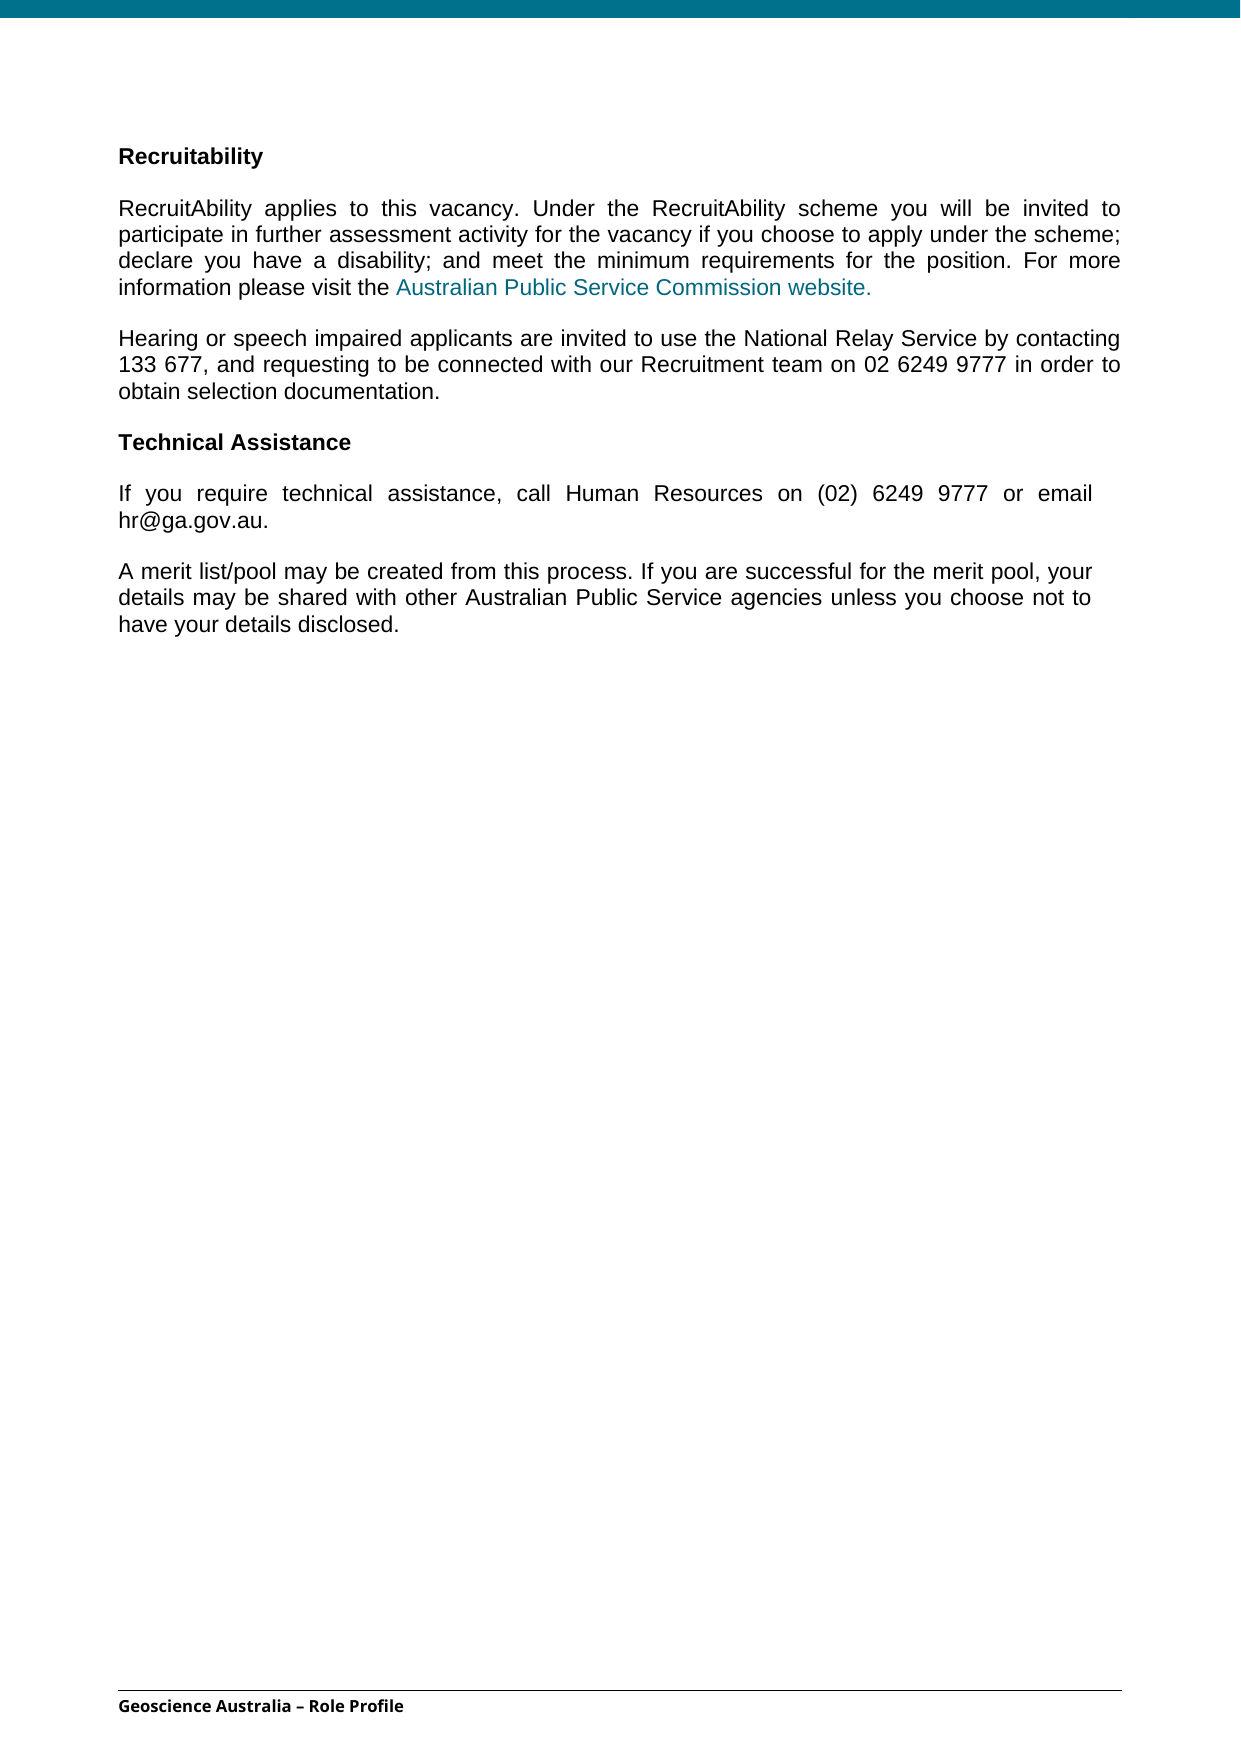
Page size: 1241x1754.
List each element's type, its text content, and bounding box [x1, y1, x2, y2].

text Technical Assistance [118, 429, 1093, 455]
text If you require technical assistance, call Human Resources on (02) 6249 9777 or email hr@ga.gov.au. [118, 480, 1093, 533]
text A merit list/pool may be created from this process. If you are successful for the merit pool, your details may be shared with other Australian Public Service agencies unless you choose not to have your details disclosed. [118, 558, 1093, 637]
text Hearing or speech impaired applicants are invited to use the National Relay Service by contacting 133 677, and requesting to be connected with our Recruitment team on 02 6249 9777 in order to obtain selection documentation. [118, 325, 1122, 404]
text RecruitAbility applies to this vacancy. Under the RecruitAbility scheme you will be invited to participate in further assessment activity for the vacancy if you choose to apply under the scheme; declare you have a disability; and meet the minimum requirements for the position. For more information please visit the Australian Public Service Commission website. [118, 194, 1122, 300]
text Recruitability [118, 143, 1093, 169]
